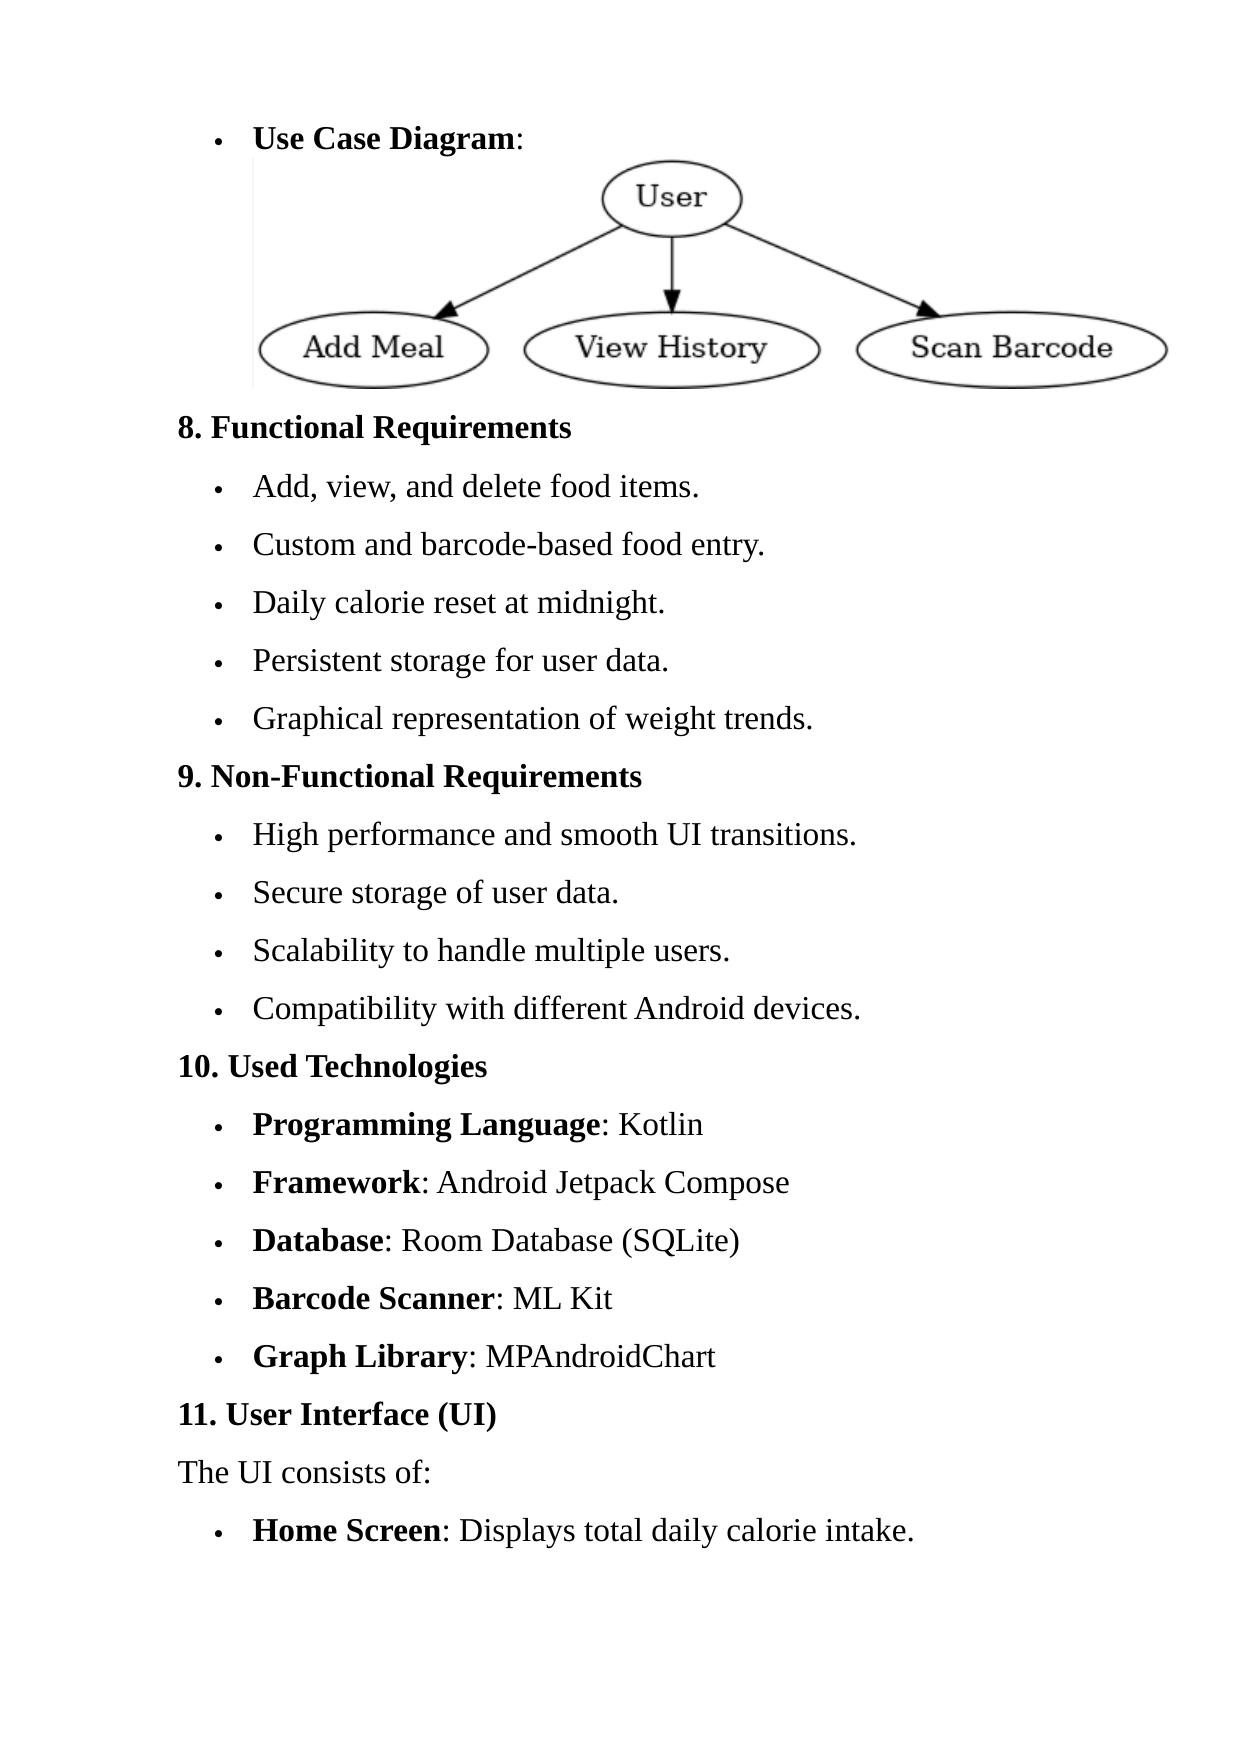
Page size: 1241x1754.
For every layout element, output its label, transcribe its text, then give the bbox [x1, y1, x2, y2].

text The UI consists of: [177, 1452, 1152, 1491]
list Graphical representation of weight trends. [215, 698, 1152, 736]
list Custom and barcode-based food entry. [215, 524, 1152, 562]
text 10. Used Technologies [177, 1046, 1152, 1084]
list Persistent storage for user data. [215, 640, 1152, 678]
list Compatibility with different Android devices. [215, 988, 1152, 1026]
picture [252, 158, 1170, 389]
list Daily calorie reset at midnight. [215, 582, 1152, 620]
list Barcode Scanner: ML Kit [215, 1278, 1152, 1316]
list Add, view, and delete food items. [215, 466, 1152, 504]
text 9. Non-Functional Requirements [177, 756, 1152, 794]
text 8. Functional Requirements [177, 408, 1152, 446]
list Framework: Android Jetpack Compose [215, 1162, 1152, 1200]
list Secure storage of user data. [215, 872, 1152, 910]
list High performance and smooth UI transitions. [215, 814, 1152, 852]
list Programming Language: Kotlin [215, 1104, 1152, 1142]
list Graph Library: MPAndroidChart [215, 1336, 1152, 1374]
list Scalability to handle multiple users. [215, 930, 1152, 968]
list Database: Room Database (SQLite) [215, 1220, 1152, 1258]
list Home Screen: Displays total daily calorie intake. [215, 1510, 1152, 1548]
text 11. User Interface (UI) [177, 1394, 1152, 1432]
